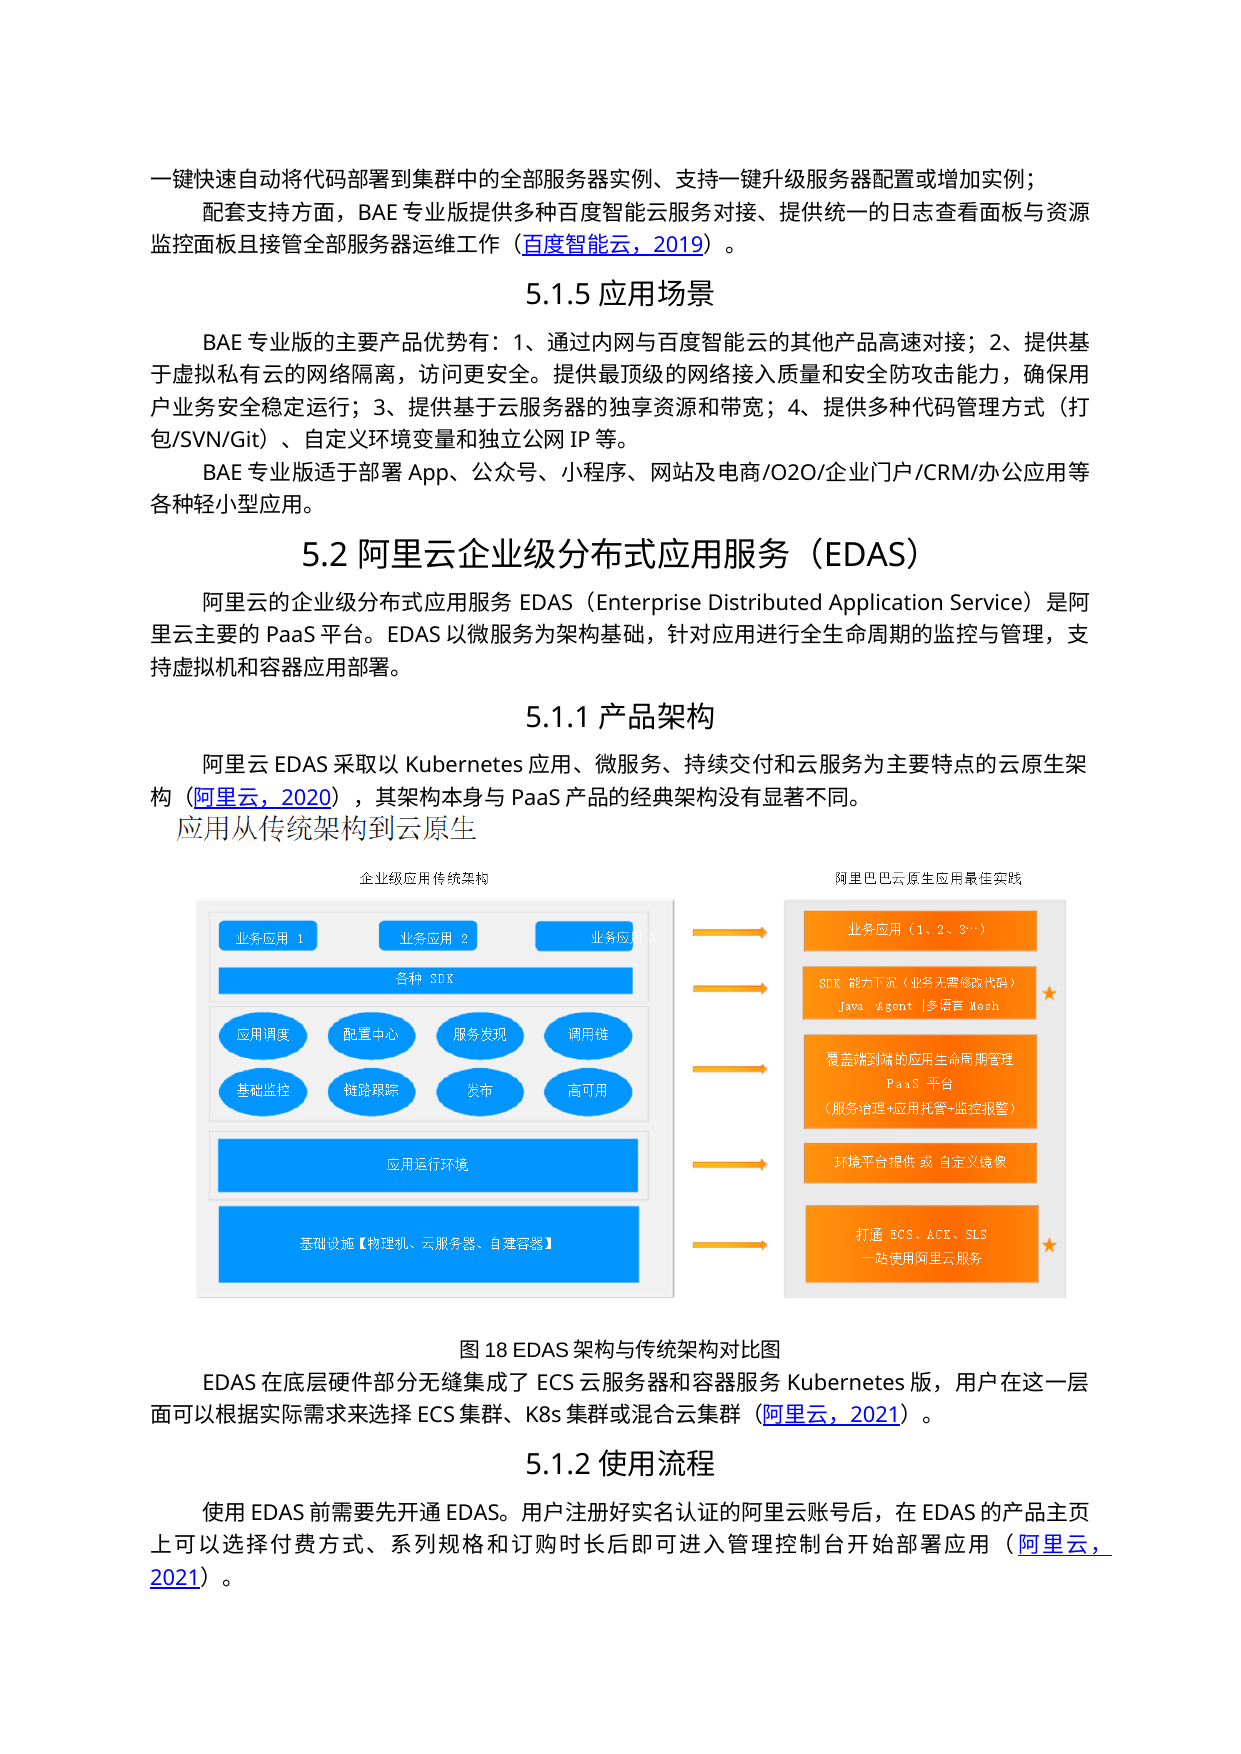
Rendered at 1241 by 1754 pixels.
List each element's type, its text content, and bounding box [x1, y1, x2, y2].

text BAE专业版适于部署App、公众号、小程序、网站及电商/O2O/企业门户/CRM/办公应用等各种轻小型应用。 [150, 454, 1090, 519]
text 5.2 阿里云企业级分布式应用服务（EDAS） [150, 519, 1090, 584]
text BAE专业版的主要产品优势有：1、通过内网与百度智能云的其他产品高速对接；2、提供基于虚拟私有云的网络隔离，访问更安全。提供最顶级的网络接入质量和安全防攻击能力，确保用户业务安全稳定运行；3、提供基于云服务器的独享资源和带宽；4、提供多种代码管理方式（打包/SVN/Git）、自定义环境变量和独立公网IP等。 [150, 324, 1090, 454]
text 5.1.2 使用流程 [150, 1429, 1090, 1494]
text 图 18 EDAS架构与传统架构对比图 [150, 1332, 1090, 1364]
text 5.1.1 产品架构 [150, 682, 1090, 747]
text 阿里云的企业级分布式应用服务 EDAS（Enterprise Distributed Application Service）是阿里云主要的PaaS平台。EDAS以微服务为架构基础，针对应用进行全生命周期的监控与管理，支持虚拟机和容器应用部署。 [150, 584, 1090, 682]
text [150, 162, 1090, 194]
text 阿里云EDAS采取以Kubernetes应用、微服务、持续交付和云服务为主要特点的云原生架构（阿里云，2020），其架构本身与PaaS产品的经典架构没有显著不同。 [150, 747, 1090, 812]
text 使用EDAS前需要先开通EDAS。用户注册好实名认证的阿里云账号后，在EDAS的产品主页上可以选择付费方式、系列规格和订购时长后即可进入管理控制台开始部署应用（阿里云，2021）。 [150, 1494, 1090, 1592]
text EDAS在底层硬件部分无缝集成了ECS云服务器和容器服务Kubernetes版，用户在这一层面可以根据实际需求来选择ECS集群、K8s集群或混合云集群（阿里云，2021）。 [150, 1364, 1090, 1429]
text 配套支持方面，BAE专业版提供多种百度智能云服务对接、提供统一的日志查看面板与资源监控面板且接管全部服务器运维工作（百度智能云，2019）。 [150, 194, 1090, 259]
picture [172, 812, 1068, 1302]
text 5.1.5 应用场景 [150, 259, 1090, 324]
